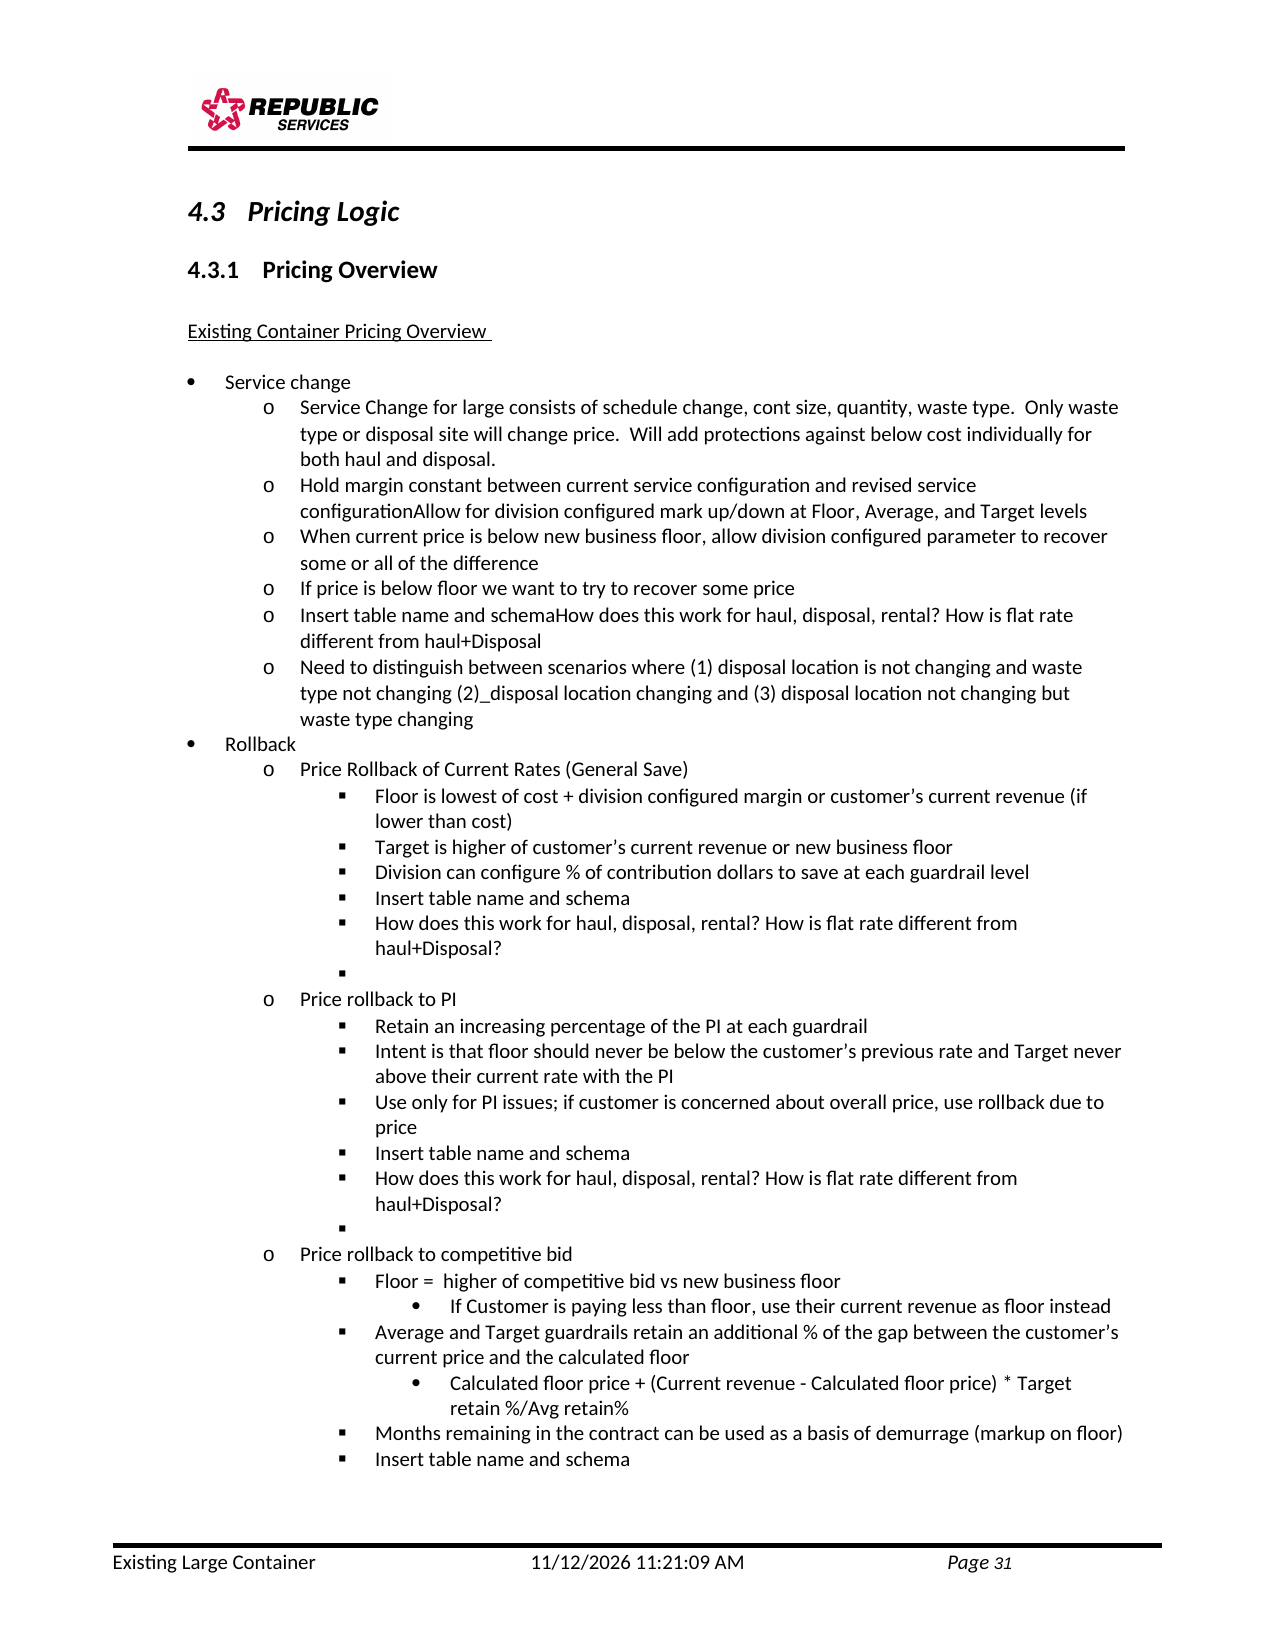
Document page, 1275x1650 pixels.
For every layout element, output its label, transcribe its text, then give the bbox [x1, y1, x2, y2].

list Retain an increasing percentage of the PI at each guardrail [337, 1013, 1125, 1038]
list Insert table name and schema [337, 1446, 1125, 1471]
list Service change [187, 369, 1125, 394]
list Price rollback to PI [262, 986, 1125, 1013]
list Calculated floor price + (Current revenue - Calculated floor price) * Target retain %/Avg retain% [412, 1370, 1125, 1421]
list Service Change for large consists of schedule change, cont size, quantity, waste type. Only waste type or disposal site will change price. Will add protections against below cost individually for both haul and disposal. [262, 394, 1125, 472]
list If price is below floor we want to try to recover some price [262, 576, 1125, 602]
list How does this work for haul, disposal, rental? How is flat rate different from haul+Disposal? [337, 910, 1125, 961]
list If Customer is paying less than floor, use their current revenue as floor instead [412, 1293, 1125, 1319]
subtitle Pricing Overview [187, 254, 1125, 284]
list Target is higher of customer’s current revenue or new business floor [337, 834, 1125, 859]
list Rollback [187, 731, 1125, 757]
list Division can configure % of contribution dollars to save at each guardrail level [337, 859, 1125, 885]
list Insert table name and schema [337, 885, 1125, 910]
list Price Rollback of Current Rates (General Save) [262, 757, 1125, 783]
list Hold margin constant between current service configuration and revised service configurationAllow for division configured mark up/down at Floor, Average, and Target levels [262, 472, 1125, 524]
picture [187, 75, 394, 145]
list Months remaining in the contract can be used as a basis of demurrage (markup on floor) [337, 1421, 1125, 1446]
list Intent is that floor should never be below the customer’s previous rate and Target never above their current rate with the PI [337, 1038, 1125, 1089]
list When current price is below new business floor, allow division configured parameter to recover some or all of the difference [262, 524, 1125, 576]
list Use only for PI issues; if customer is concerned about overall price, use rollback due to price [337, 1089, 1125, 1140]
list How does this work for haul, disposal, rental? How is flat rate different from haul+Disposal? [337, 1165, 1125, 1216]
list Need to distinguish between scenarios where (1) disposal location is not changing and waste type not changing (2)_disposal location changing and (3) disposal location not changing but waste type changing [262, 654, 1125, 731]
list Insert table name and schema [337, 1140, 1125, 1165]
list Floor = higher of competitive bid vs new business floor [337, 1268, 1125, 1293]
list Price rollback to competitive bid [262, 1242, 1125, 1268]
list Floor is lowest of cost + division configured margin or customer’s current revenue (if lower than cost) [337, 783, 1125, 834]
text Existing Container Pricing Overview [187, 318, 1125, 344]
list Insert table name and schemaHow does this work for haul, disposal, rental? How is flat rate different from haul+Disposal [262, 602, 1125, 654]
subtitle Pricing Logic [187, 193, 1125, 229]
list Average and Target guardrails retain an additional % of the gap between the customer’s current price and the calculated floor [337, 1319, 1125, 1370]
